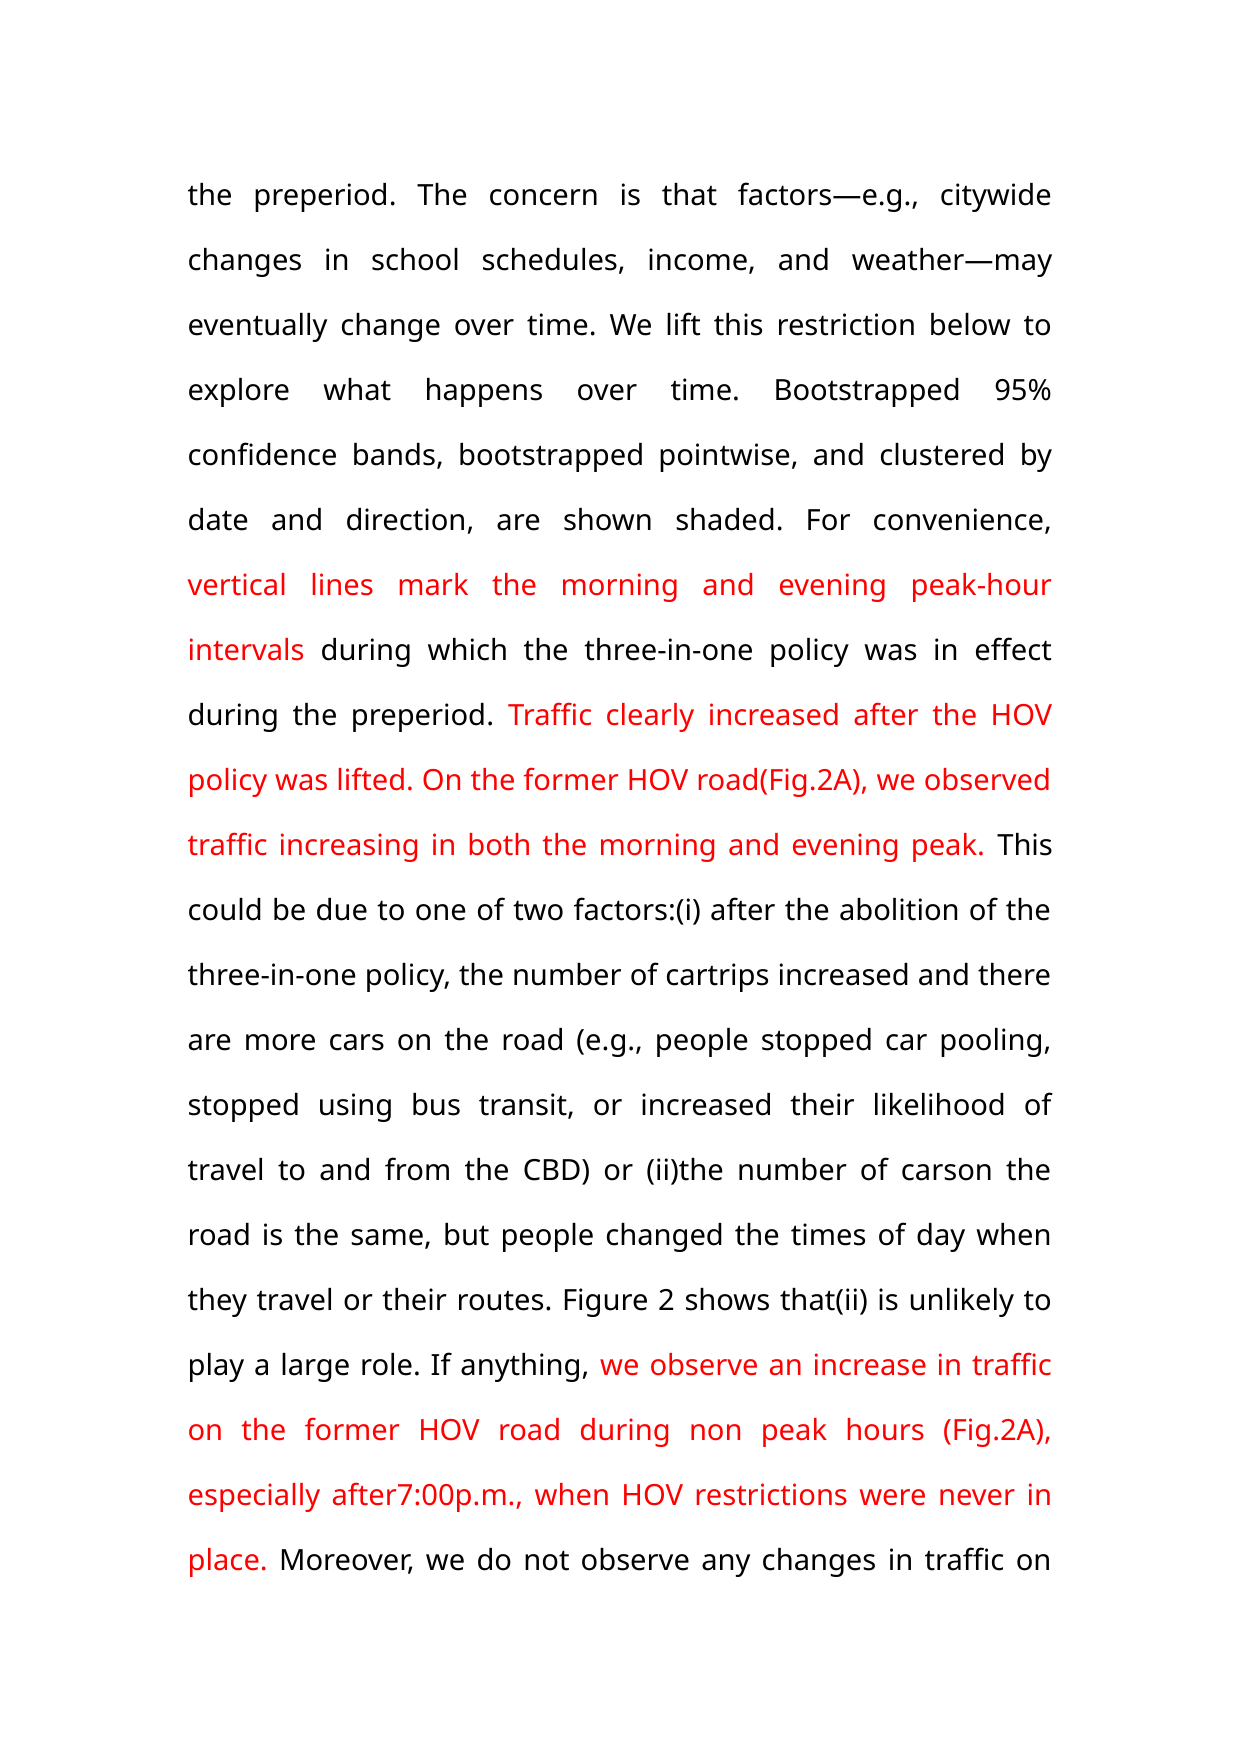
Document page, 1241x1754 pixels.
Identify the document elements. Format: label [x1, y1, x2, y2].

text [187, 162, 1053, 1592]
